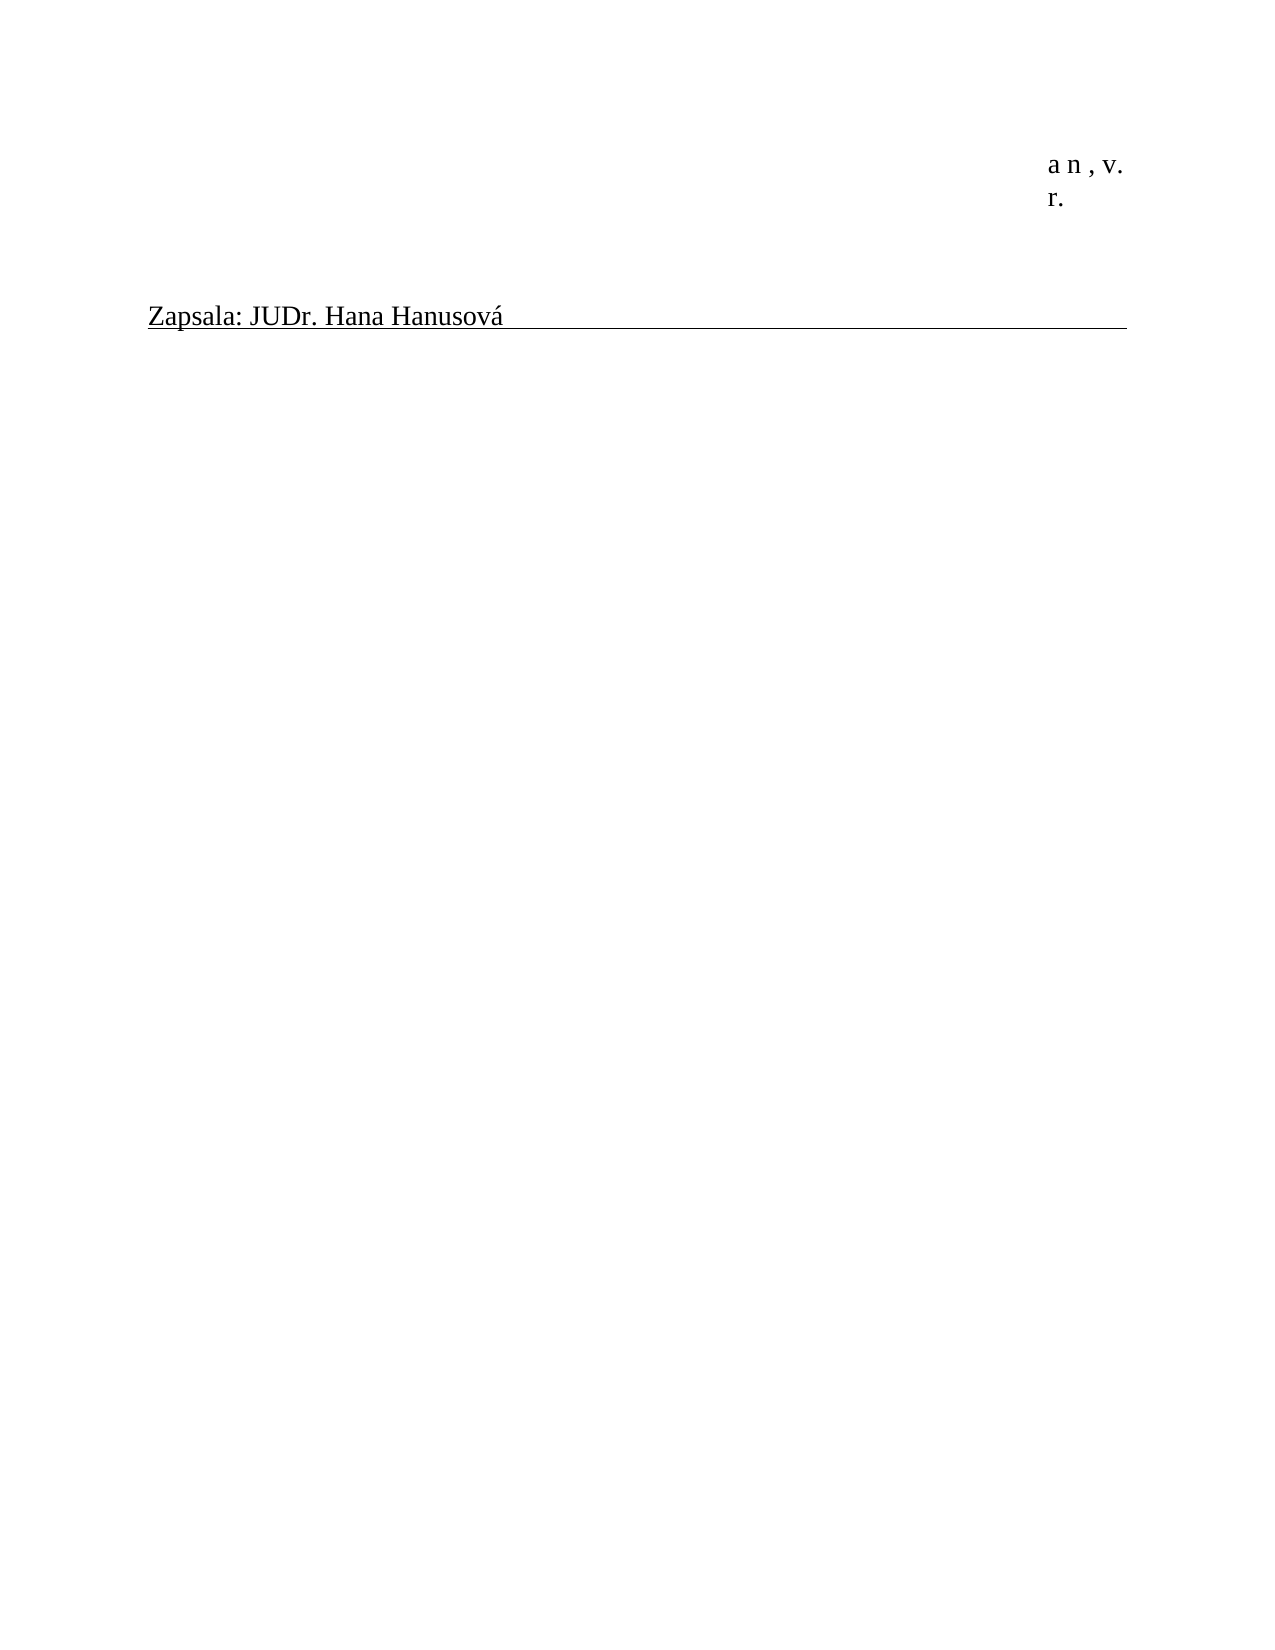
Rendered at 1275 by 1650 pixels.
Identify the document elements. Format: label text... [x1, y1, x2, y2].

text Zapsala: JUDr. Hana Hanusová [148, 212, 1127, 328]
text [1048, 148, 1127, 212]
